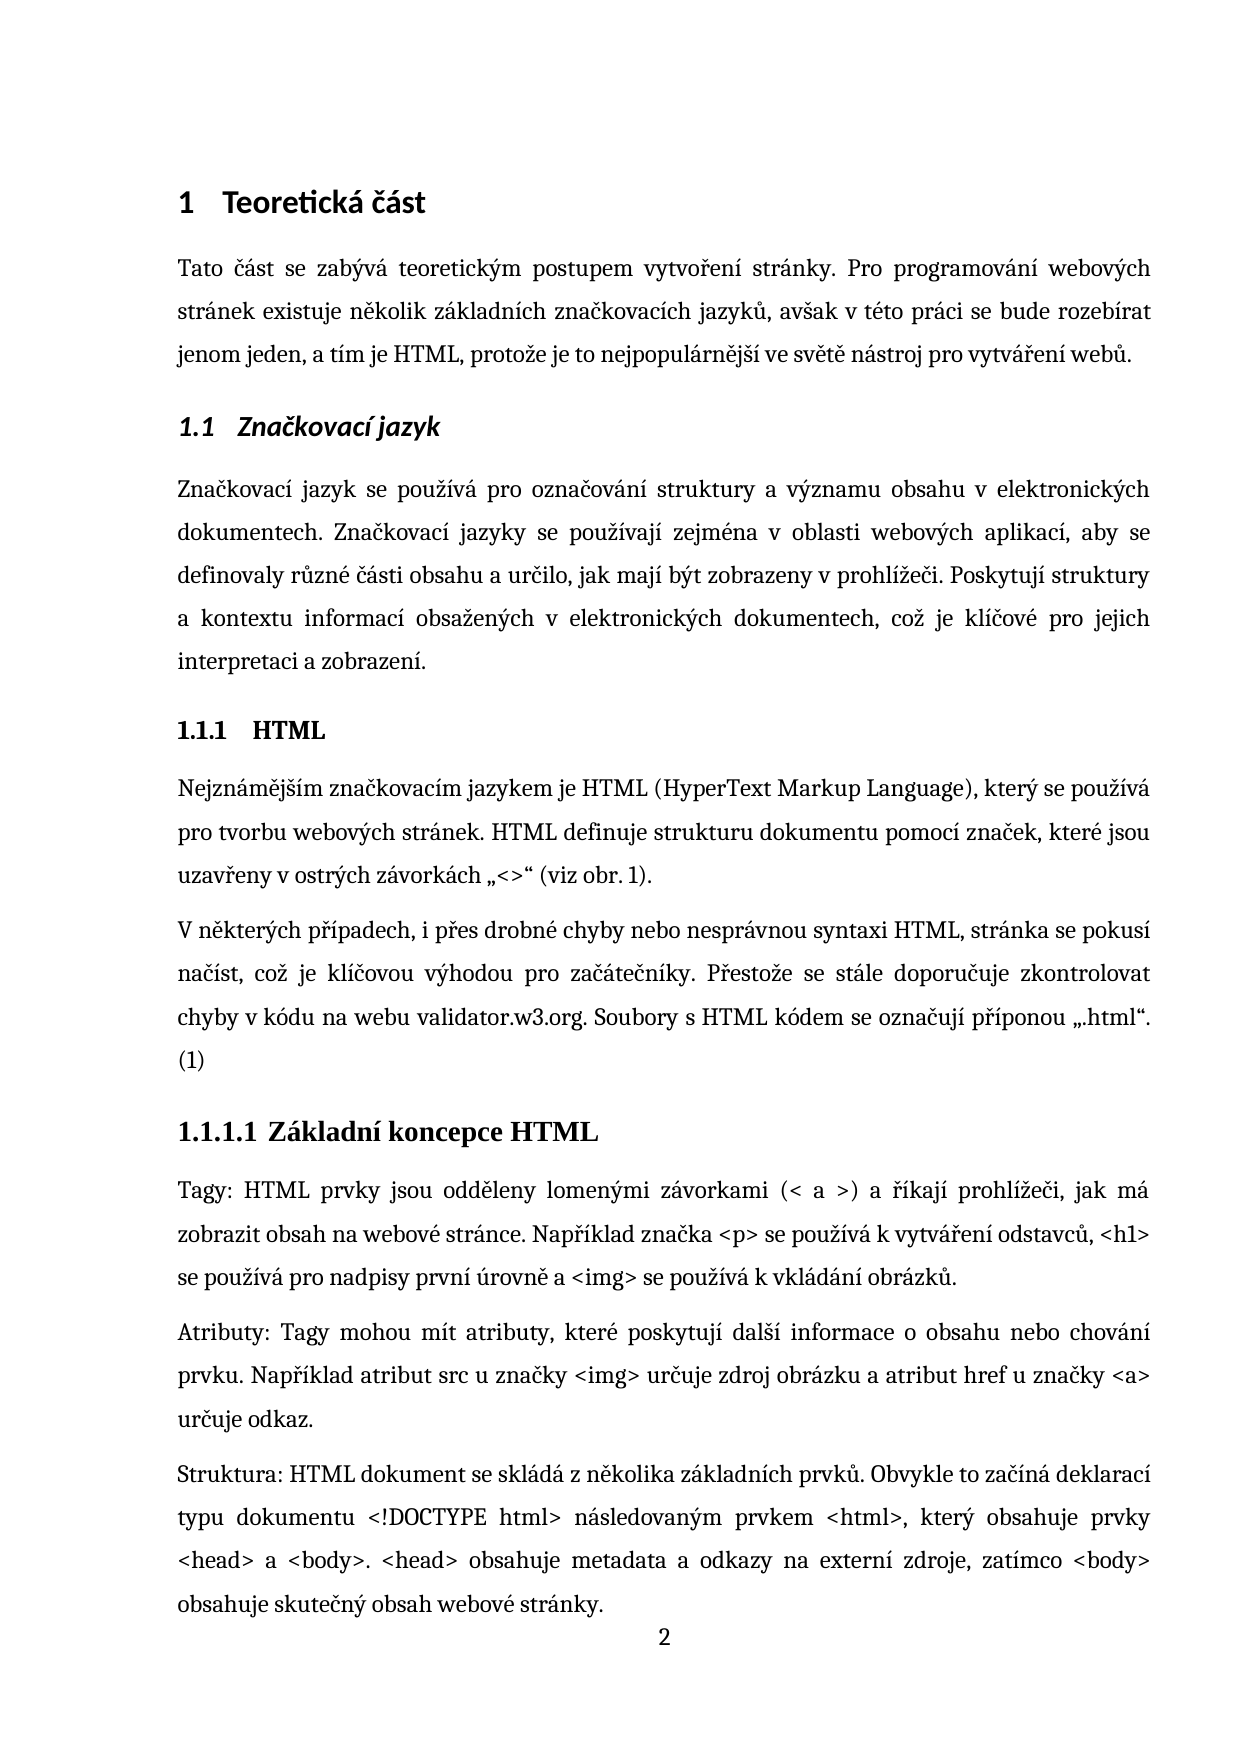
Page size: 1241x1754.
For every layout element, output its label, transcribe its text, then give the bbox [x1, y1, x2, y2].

subtitle Značkovací jazyk [177, 408, 1152, 444]
text Atributy: Tagy mohou mít atributy, které poskytují další informace o obsahu nebo chování prvku. Například atribut src u značky <img> určuje zdroj obrázku a atribut href u značky <a> určuje odkaz. [177, 1318, 1152, 1433]
subtitle Teoretická část [177, 181, 1152, 221]
subtitle Základní koncepce HTML [177, 1114, 1152, 1147]
text Nejznámějším značkovacím jazykem je HTML (HyperText Markup Language), který se používá pro tvorbu webových stránek. HTML definuje strukturu dokumentu pomocí značek, které jsou uzavřeny v ostrých závorkách „<>“ (viz obr. 1). [177, 774, 1152, 889]
subtitle HTML [177, 715, 1152, 746]
text V některých případech, i přes drobné chyby nebo nesprávnou syntaxi HTML, stránka se pokusí načíst, což je klíčovou výhodou pro začátečníky. Přestože se stále doporučuje zkontrolovat chyby v kódu na webu validator.w3.org. Soubory s HTML kódem se označují příponou „.html“. [177, 916, 1152, 1074]
text Značkovací jazyk se používá pro označování struktury a významu obsahu v elektronických dokumentech. Značkovací jazyky se používají zejména v oblasti webových aplikací, aby se definovaly různé části obsahu a určilo, jak mají být zobrazeny v prohlížeči. Poskytují struktury a kontextu informací obsažených v elektronických dokumentech, což je klíčové pro jejich interpretaci a zobrazení. [177, 474, 1152, 676]
text Tato část se zabývá teoretickým postupem vytvoření stránky. Pro programování webových stránek existuje několik základních značkovacích jazyků, avšak v této práci se bude rozebírat jenom jeden, a tím je HTML, protože je to nejpopulárnější ve světě nástroj pro vytváření webů. [177, 254, 1152, 369]
text Struktura: HTML dokument se skládá z několika základních prvků. Obvykle to začíná deklarací typu dokumentu <!DOCTYPE html> následovaným prvkem <html>, který obsahuje prvky <head> a <body>. <head> obsahuje metadata a odkazy na externí zdroje, zatímco <body> obsahuje skutečný obsah webové stránky. [177, 1460, 1152, 1618]
text Tagy: HTML prvky jsou odděleny lomenými závorkami (< a >) a říkají prohlížeči, jak má zobrazit obsah na webové stránce. Například značka <p> se používá k vytváření odstavců, <h1> se používá pro nadpisy první úrovně a <img> se používá k vkládání obrázků. [177, 1176, 1152, 1291]
